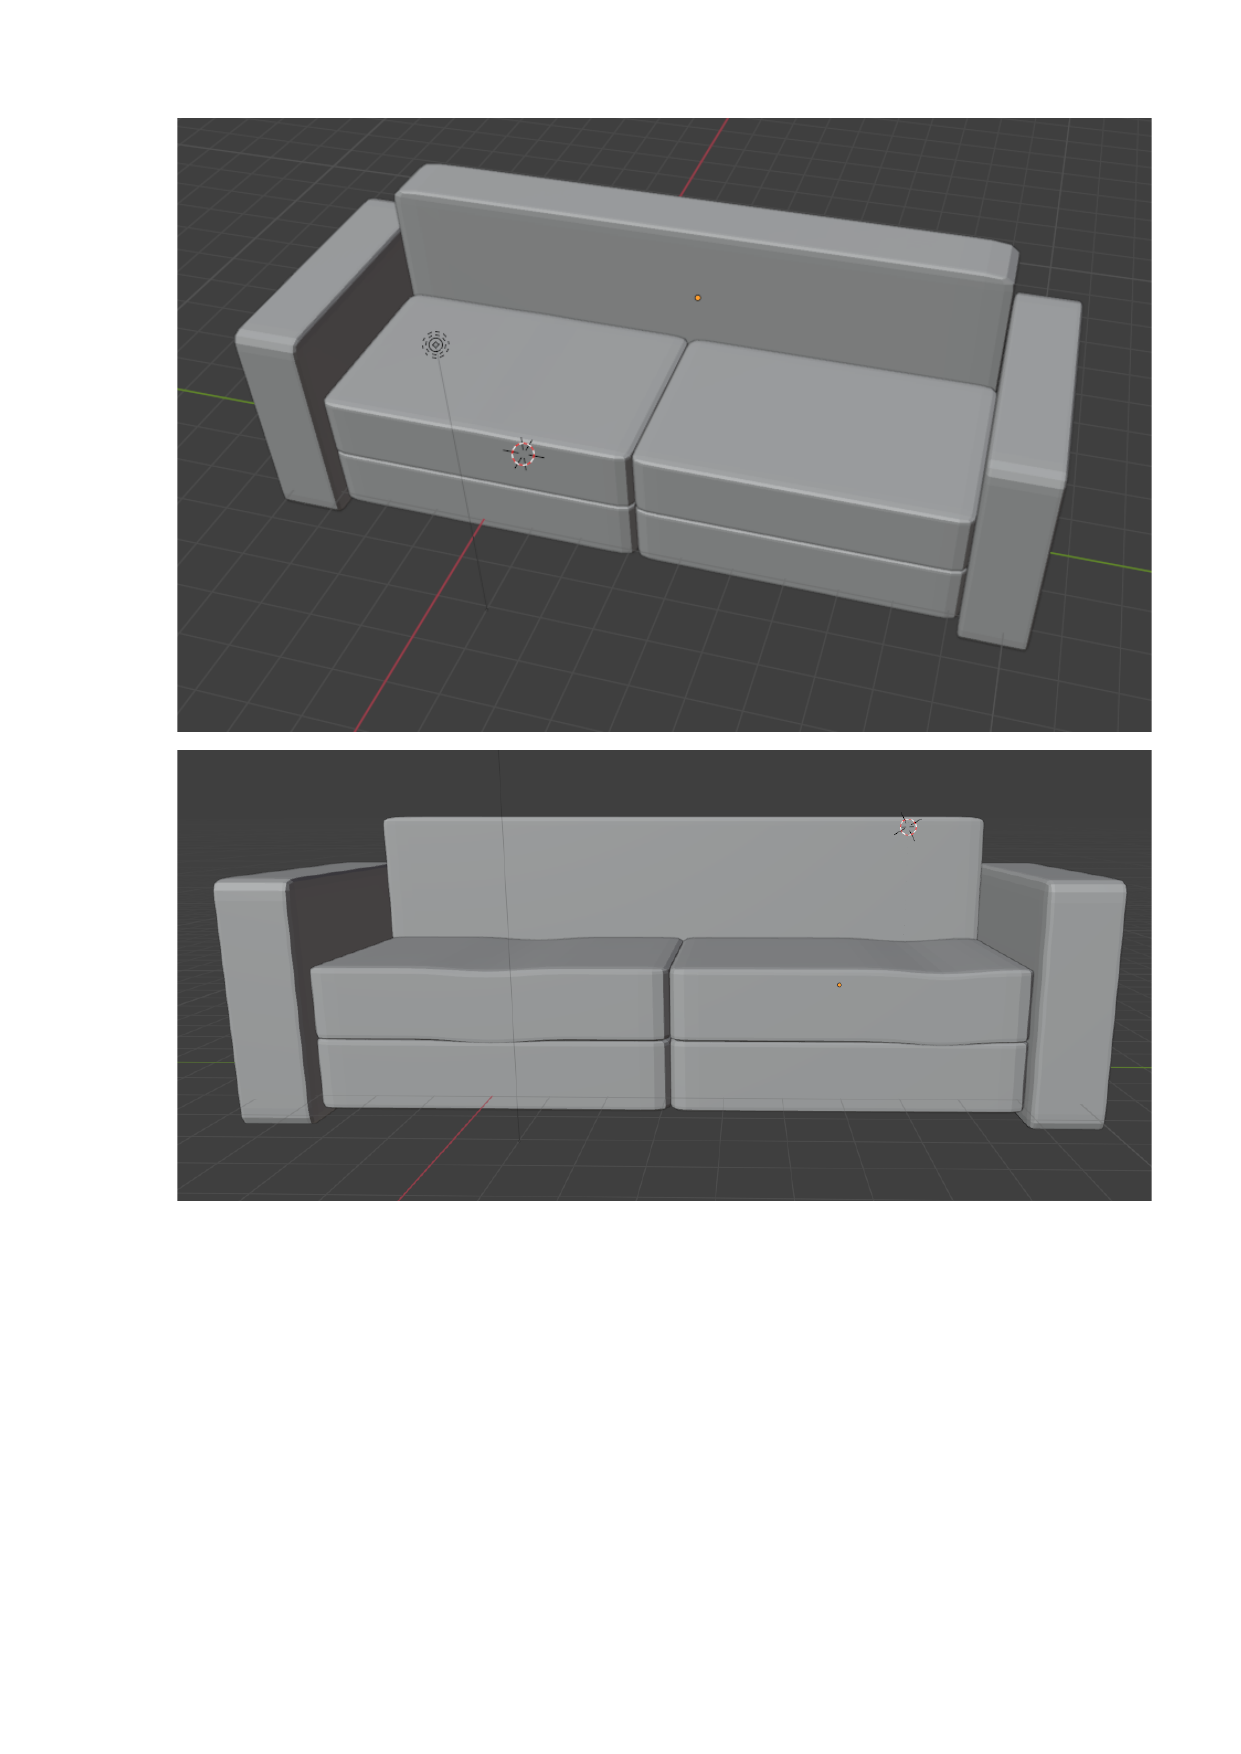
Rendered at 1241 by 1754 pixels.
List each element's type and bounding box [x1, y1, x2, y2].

picture [177, 750, 1152, 1201]
picture [177, 118, 1152, 732]
